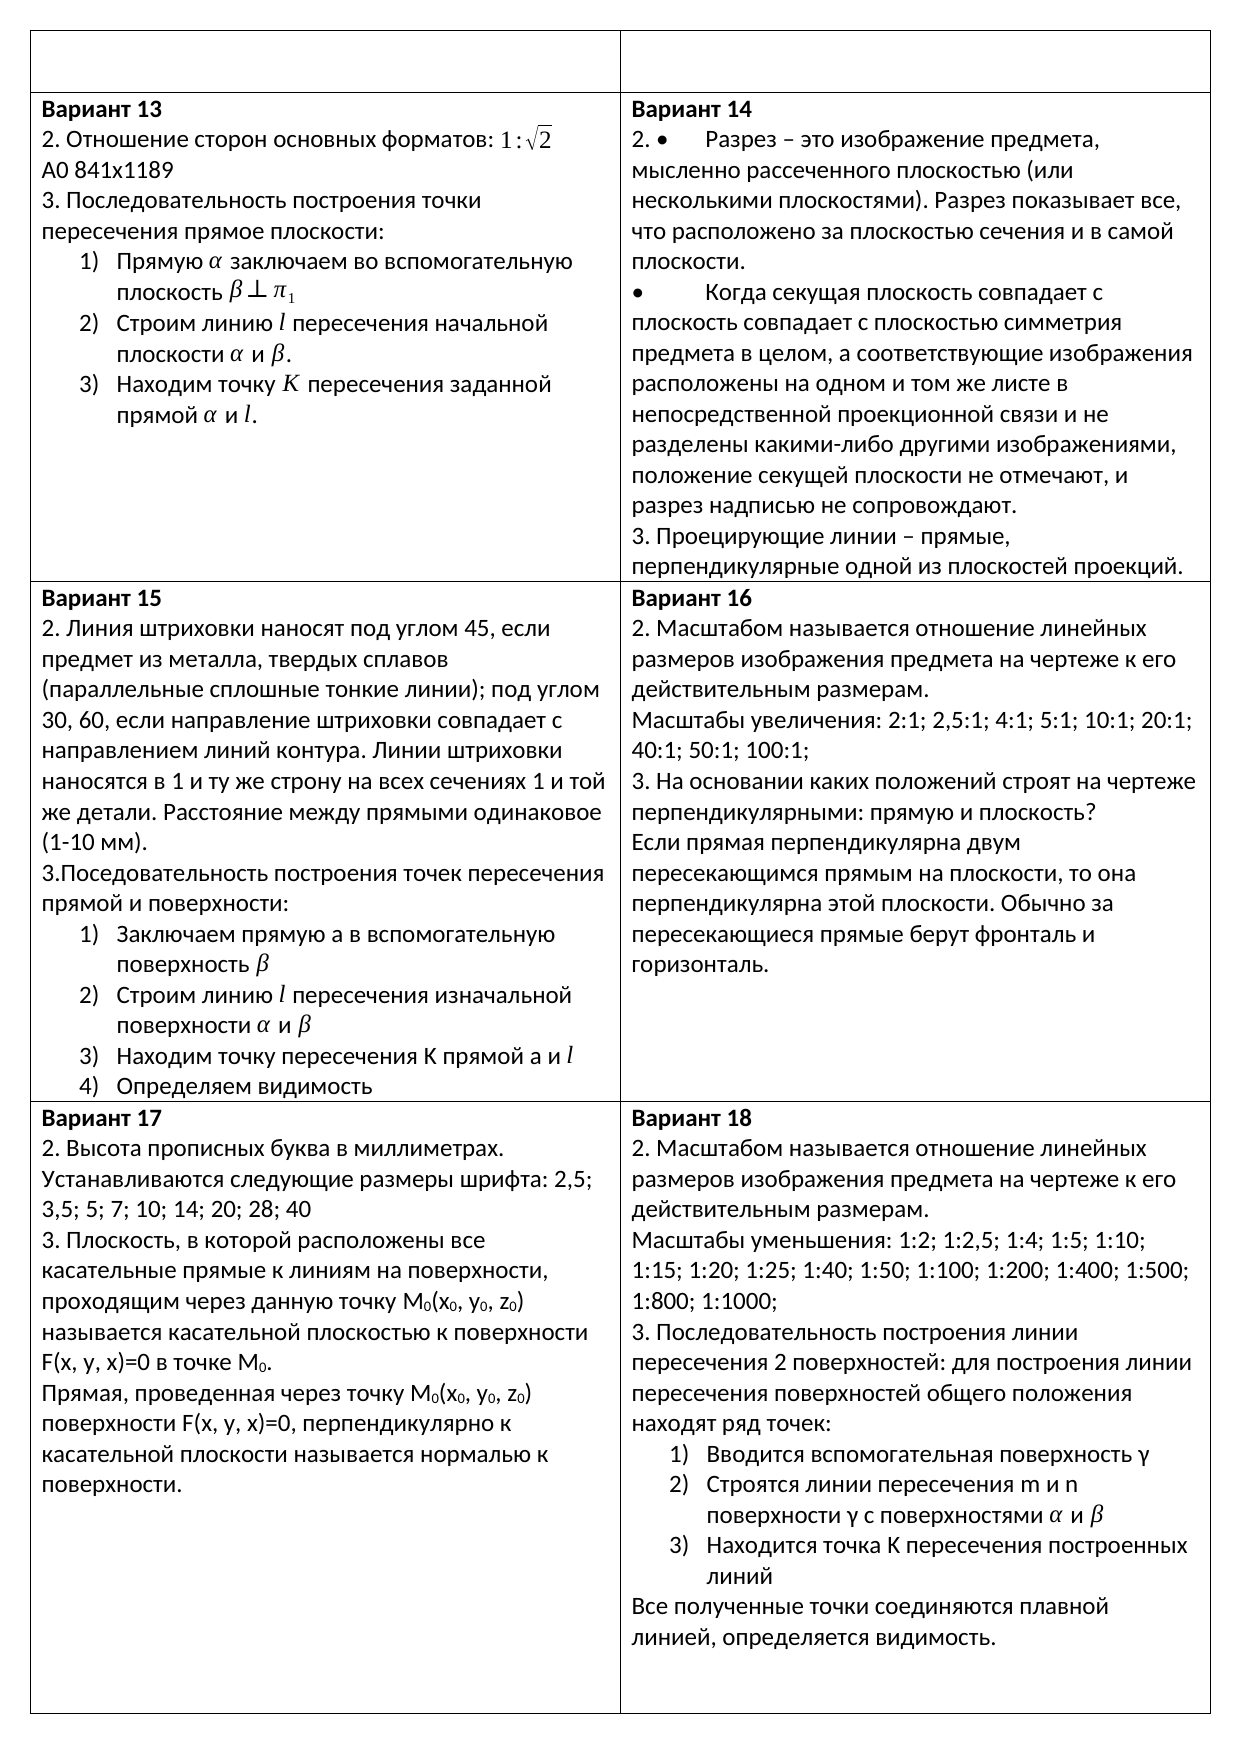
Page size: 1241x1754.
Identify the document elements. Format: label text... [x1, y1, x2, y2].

table_cell Вариант 13 2. Отношение сторон основных форматов: А0 841х1189 3. Последовательность построения точки пересечения прямое плоскости: Прямую заключаем во вспомогательную плоскость Строим линию пересечения начальной плоскости и . Находим точку пересечения заданной прямой и . [31, 93, 620, 581]
table_cell Вариант 15 2. Линия штриховки наносят под углом 45, если предмет из металла, твердых сплавов (параллельные сплошные тонкие линии); под углом 30, 60, если направление штриховки совпадает с направлением линий контура. Линии штриховки наносятся в 1 и ту же строну на всех сечениях 1 и той же детали. Расстояние между прямыми одинаковое (1-10 мм). 3.Поседовательность построения точек пересечения прямой и поверхности: Заключаем прямую a в вспомогательную поверхность Строим линию пересечения изначальной поверхности и Находим точку пересечения K прямой a и Определяем видимость [31, 582, 620, 1101]
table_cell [621, 1102, 1210, 1712]
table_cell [31, 31, 620, 92]
table_cell Вариант 14 2. • Разрез – это изображение предмета, мысленно рассеченного плоскостью (или несколькими плоскостями). Разрез показывает все, что расположено за плоскостью сечения и в самой плоскости. • Когда секущая плоскость совпадает с плоскость совпадает с плоскостью симметрия предмета в целом, а соответствующие изображения расположены на одном и том же листе в непосредственной проекционной связи и не разделены какими-либо другими изображениями, положение секущей плоскости не отмечают, и разрез надписью не сопровождают. 3. Проецирующие линии – прямые, перпендикулярные одной из плоскостей проекций. [621, 93, 1210, 581]
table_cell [621, 31, 1210, 92]
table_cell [31, 1102, 620, 1712]
table_cell Вариант 16 2. Масштабом называется отношение линейных размеров изображения предмета на чертеже к его действительным размерам. Масштабы увеличения: 2:1; 2,5:1; 4:1; 5:1; 10:1; 20:1; 40:1; 50:1; 100:1; 3. На основании каких положений строят на чертеже перпендикулярными: прямую и плоскость? Если прямая перпендикулярна двум пересекающимся прямым на плоскости, то она перпендикулярна этой плоскости. Обычно за пересекающиеся прямые берут фронталь и горизонталь. [621, 582, 1210, 1101]
